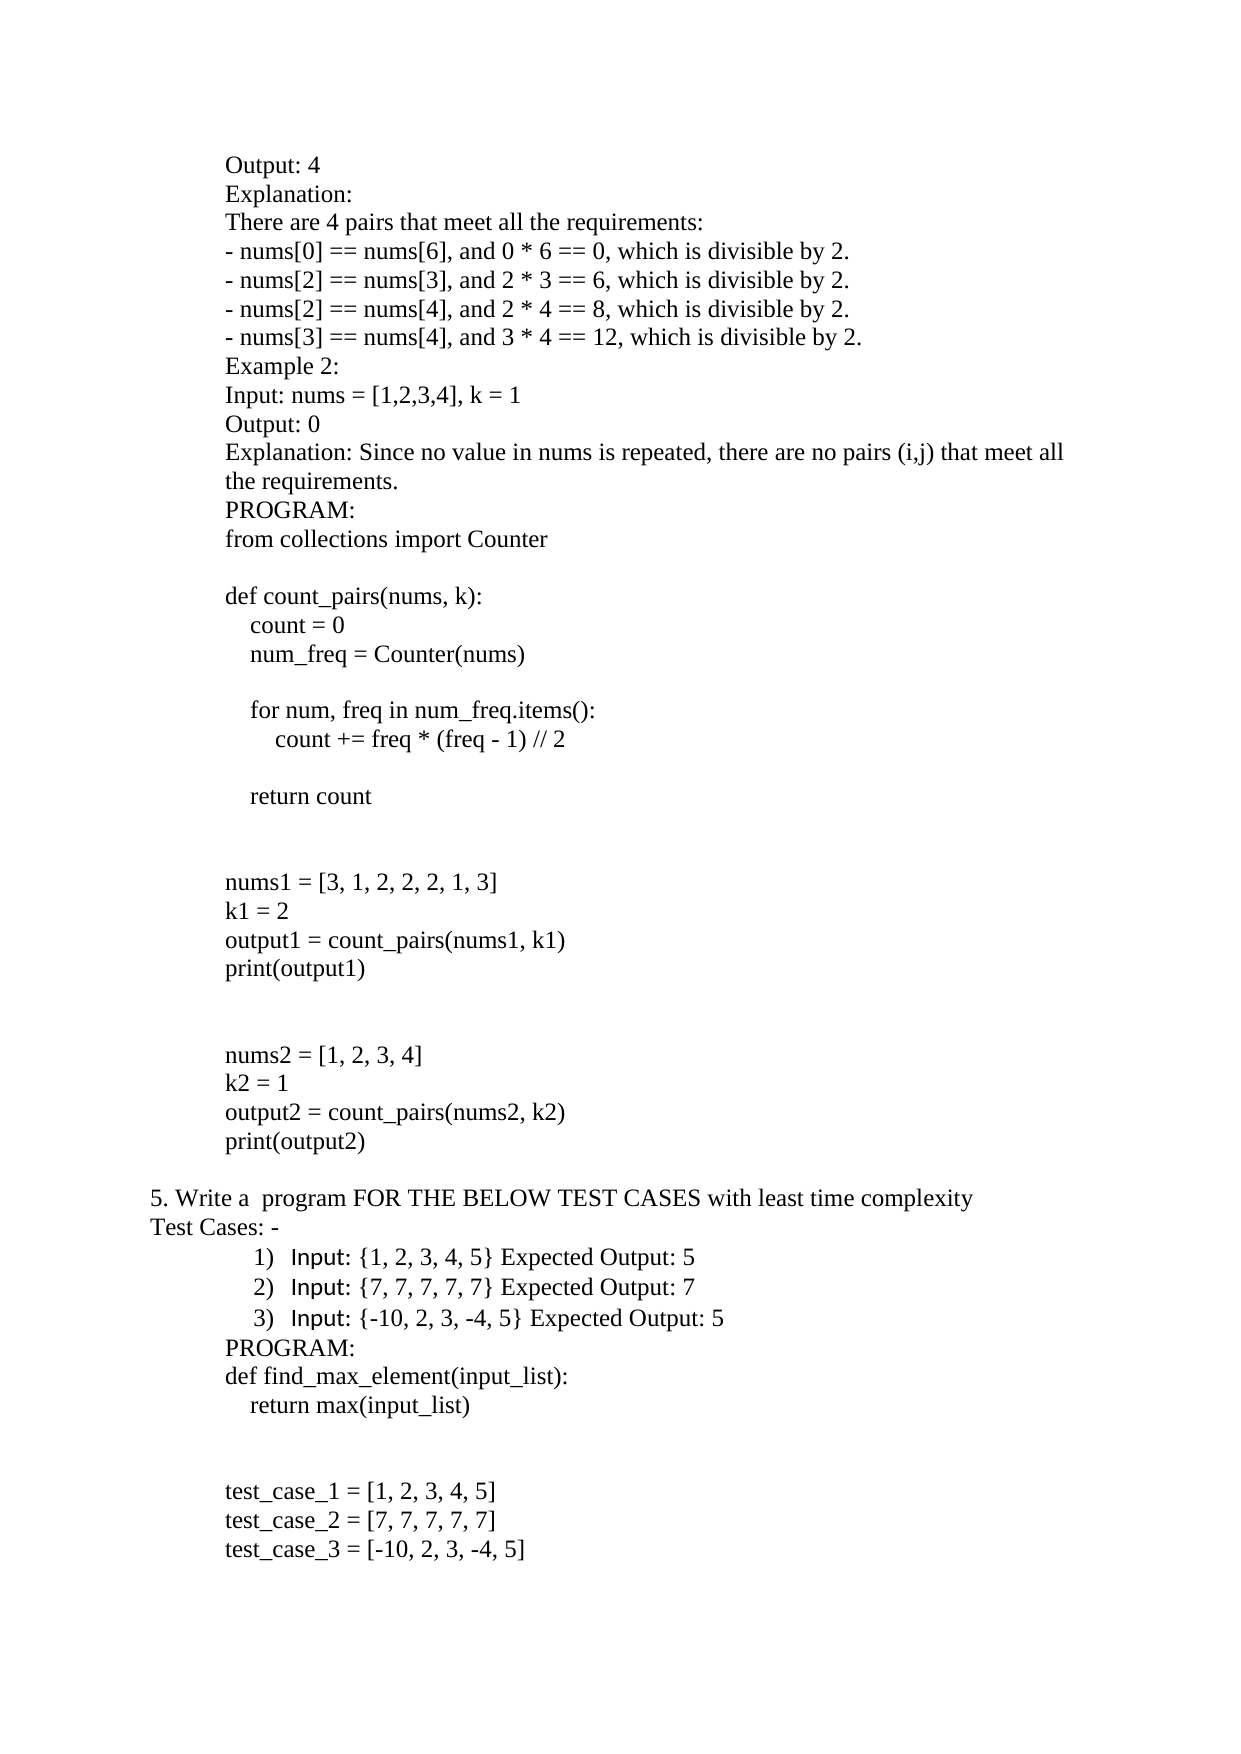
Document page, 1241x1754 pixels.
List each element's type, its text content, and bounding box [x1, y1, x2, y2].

text num_freq = Counter(nums) [225, 639, 1090, 667]
text test_case_3 = [-10, 2, 3, -4, 5] [225, 1534, 1090, 1563]
text def find_max_element(input_list): [225, 1361, 1090, 1390]
text PROGRAM: [225, 1333, 1090, 1361]
text - nums[0] == nums[6], and 0 * 6 == 0, which is divisible by 2. [225, 236, 1090, 265]
text test_case_1 = [1, 2, 3, 4, 5] [225, 1476, 1090, 1505]
list Input: {1, 2, 3, 4, 5} Expected Output: 5 [253, 1241, 1090, 1272]
text - nums[2] == nums[4], and 2 * 4 == 8, which is divisible by 2. [225, 294, 1090, 322]
text count += freq * (freq - 1) // 2 [225, 724, 1090, 753]
text output1 = count_pairs(nums1, k1) [225, 925, 1090, 953]
text k2 = 1 [225, 1068, 1090, 1097]
list Input: {-10, 2, 3, -4, 5} Expected Output: 5 [253, 1302, 1090, 1333]
text PROGRAM: [225, 495, 1090, 524]
text from collections import Counter [225, 524, 1090, 552]
text Output: 0 [225, 409, 1090, 437]
text nums1 = [3, 1, 2, 2, 2, 1, 3] [225, 867, 1090, 896]
text nums2 = [1, 2, 3, 4] [225, 1040, 1090, 1068]
text return count [225, 781, 1090, 810]
text 5. Write a program FOR THE BELOW TEST CASES with least time complexity Test Cases: - [150, 1183, 1090, 1241]
text Example 2: [225, 351, 1090, 380]
text print(output2) [225, 1126, 1090, 1155]
text Output: 4 [225, 150, 1090, 179]
text There are 4 pairs that meet all the requirements: [225, 207, 1090, 236]
text test_case_2 = [7, 7, 7, 7, 7] [225, 1505, 1090, 1534]
text return max(input_list) [225, 1390, 1090, 1419]
text k1 = 2 [225, 896, 1090, 925]
text output2 = count_pairs(nums2, k2) [225, 1097, 1090, 1126]
text Input: nums = [1,2,3,4], k = 1 [225, 380, 1090, 409]
text print(output1) [225, 953, 1090, 982]
text - nums[3] == nums[4], and 3 * 4 == 12, which is divisible by 2. [225, 322, 1090, 351]
list Input: {7, 7, 7, 7, 7} Expected Output: 7 [253, 1272, 1090, 1302]
text Explanation: Since no value in nums is repeated, there are no pairs (i,j) that meet all the requirements. [225, 437, 1090, 495]
text count = 0 [225, 610, 1090, 639]
text for num, freq in num_freq.items(): [225, 696, 1090, 724]
text def count_pairs(nums, k): [225, 581, 1090, 610]
text Explanation: [225, 179, 1090, 207]
text - nums[2] == nums[3], and 2 * 3 == 6, which is divisible by 2. [225, 265, 1090, 294]
